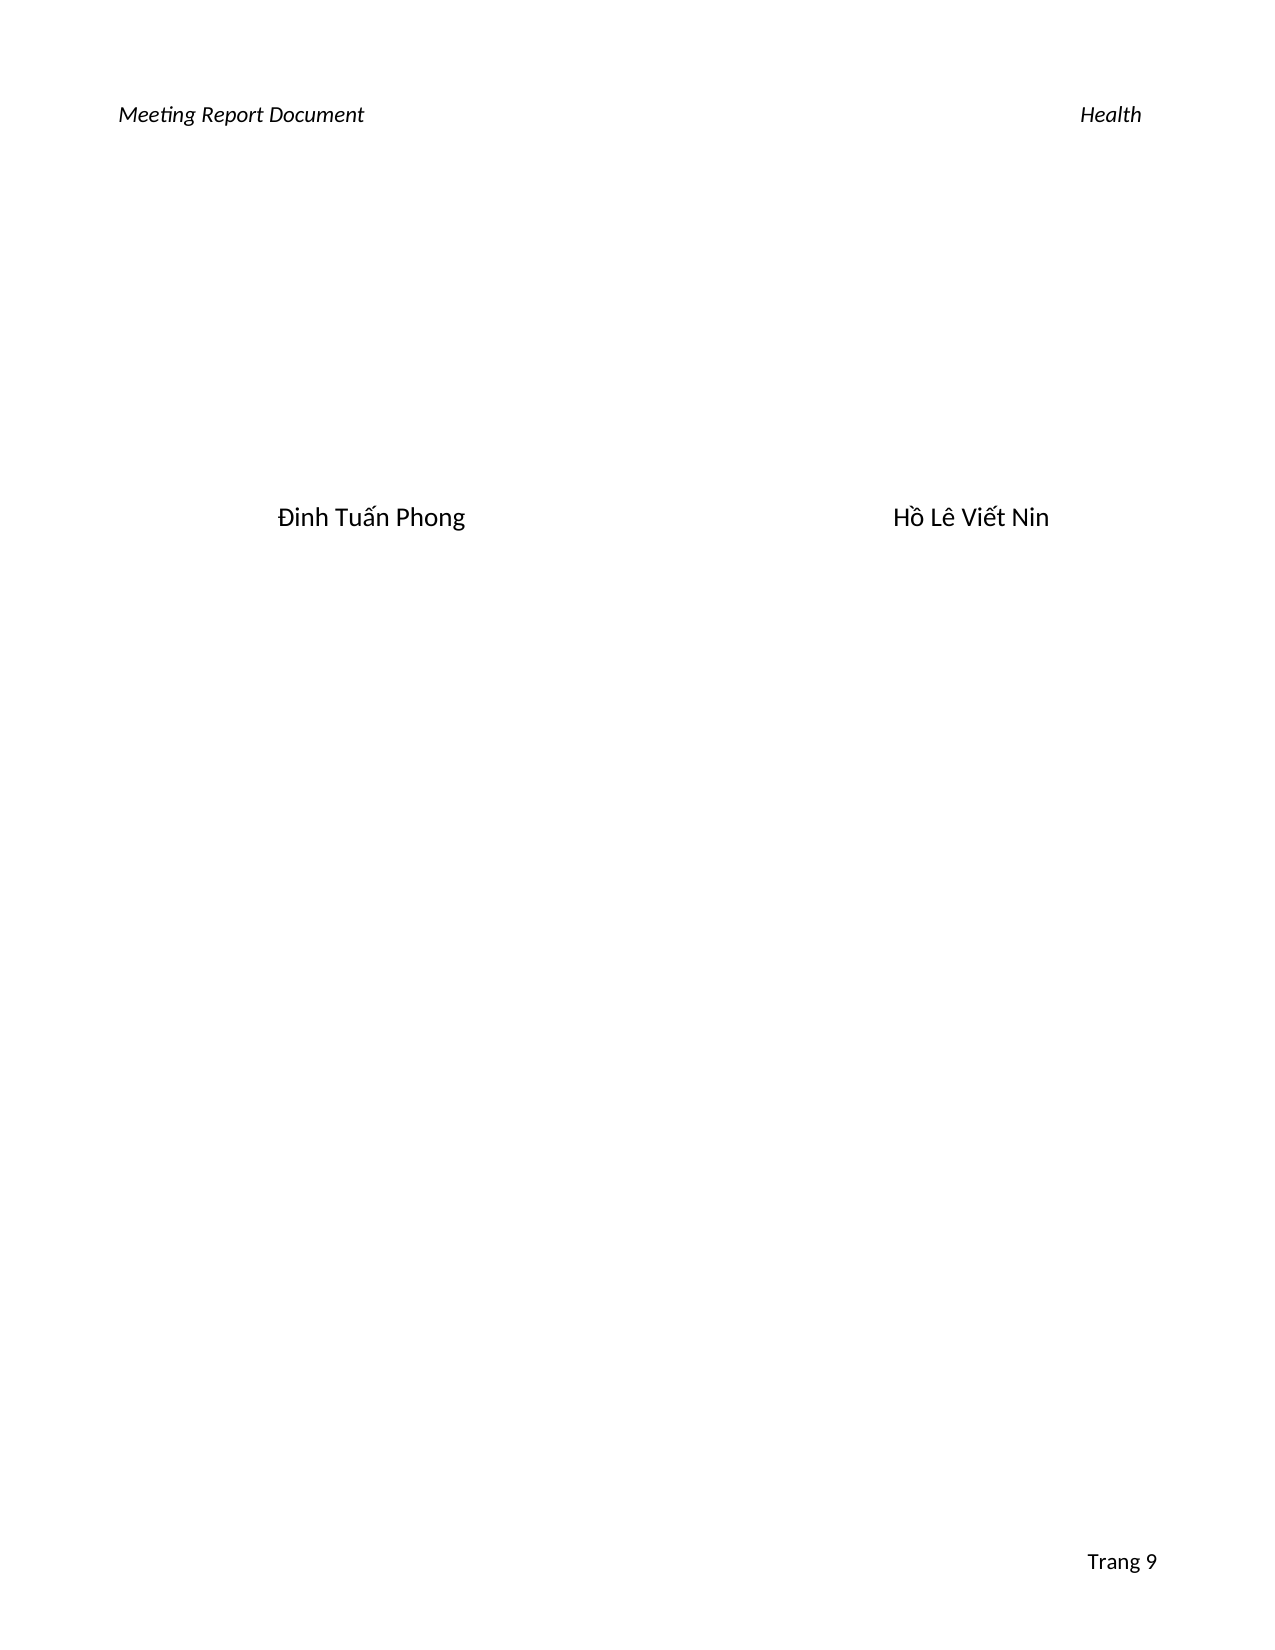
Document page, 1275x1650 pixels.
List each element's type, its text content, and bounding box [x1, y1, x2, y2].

text Đinh Tuấn Phong Hồ Lê Viết Nin [118, 500, 1157, 533]
